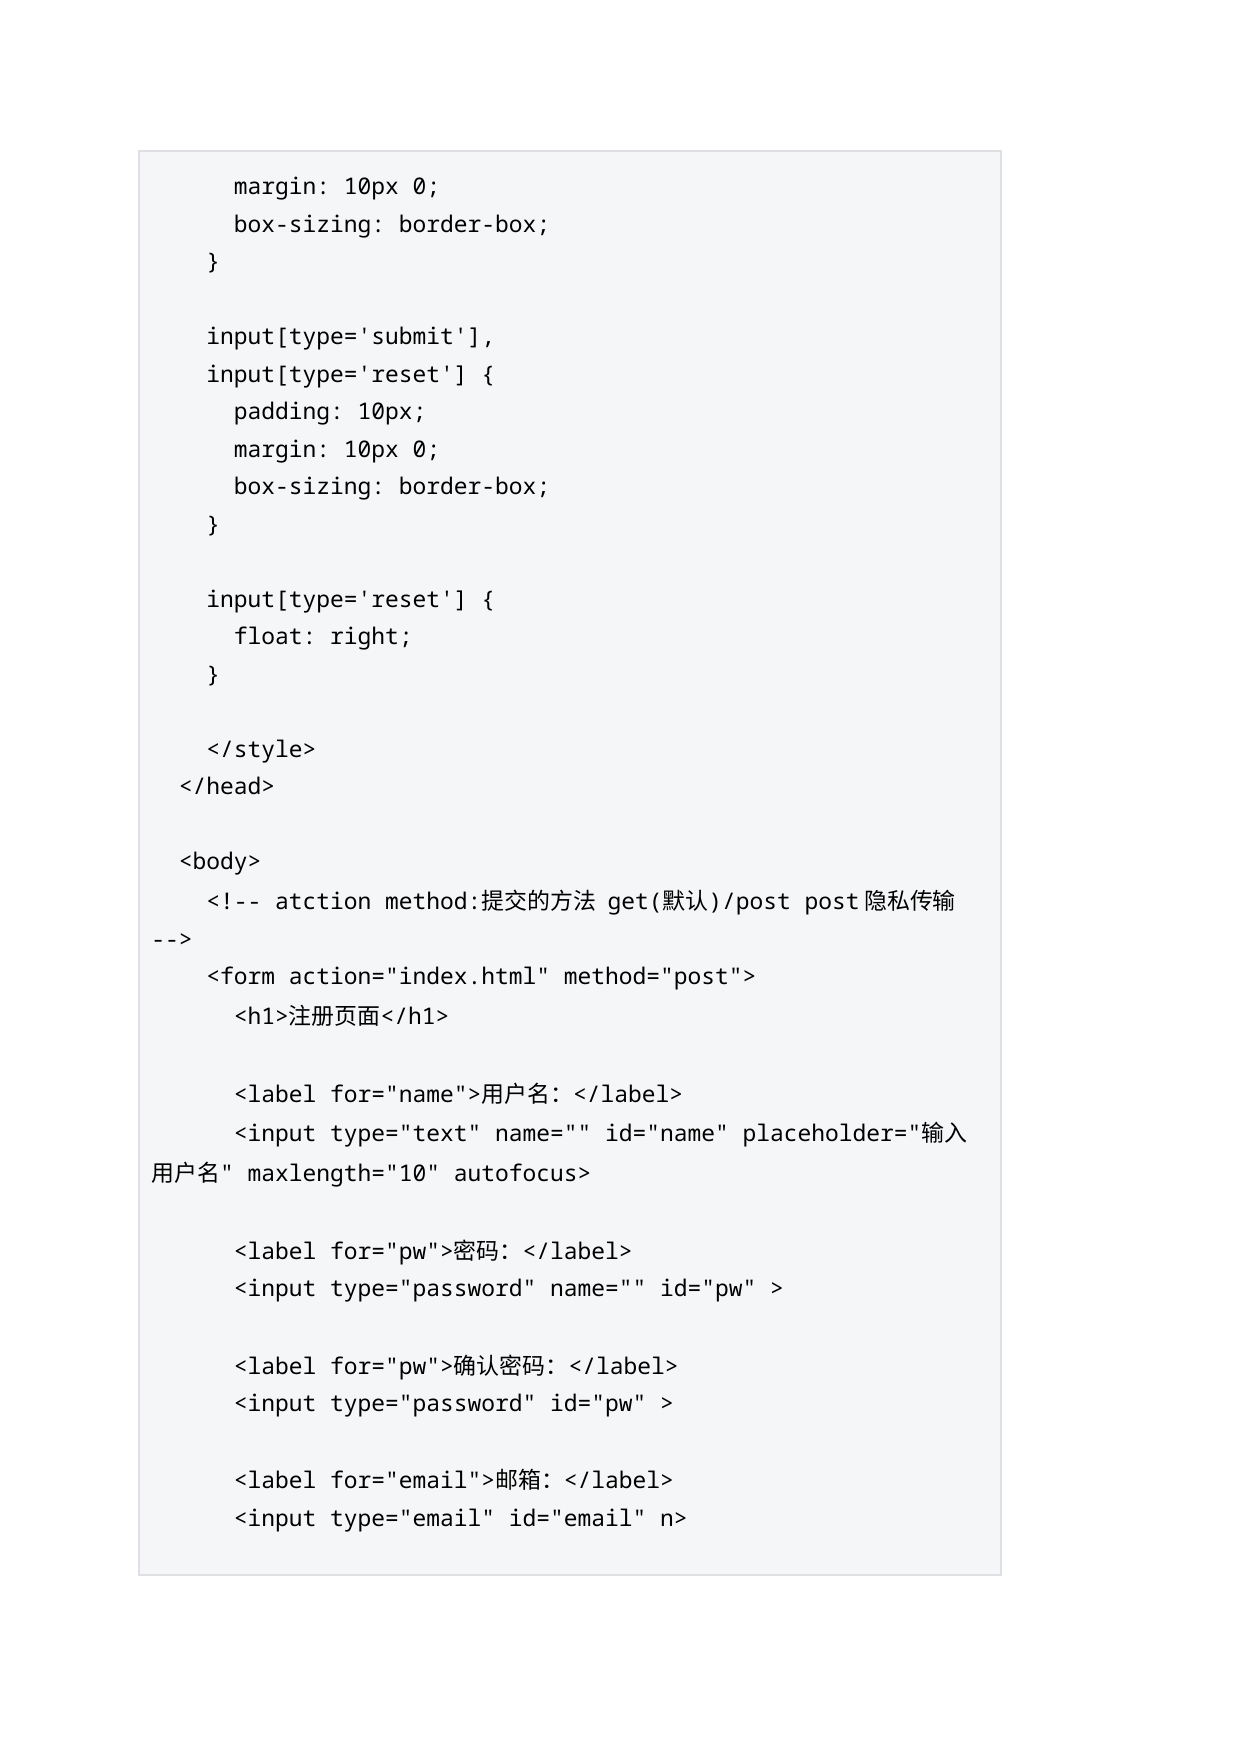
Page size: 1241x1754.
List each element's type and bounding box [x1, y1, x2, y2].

table_header [140, 152, 1000, 1574]
